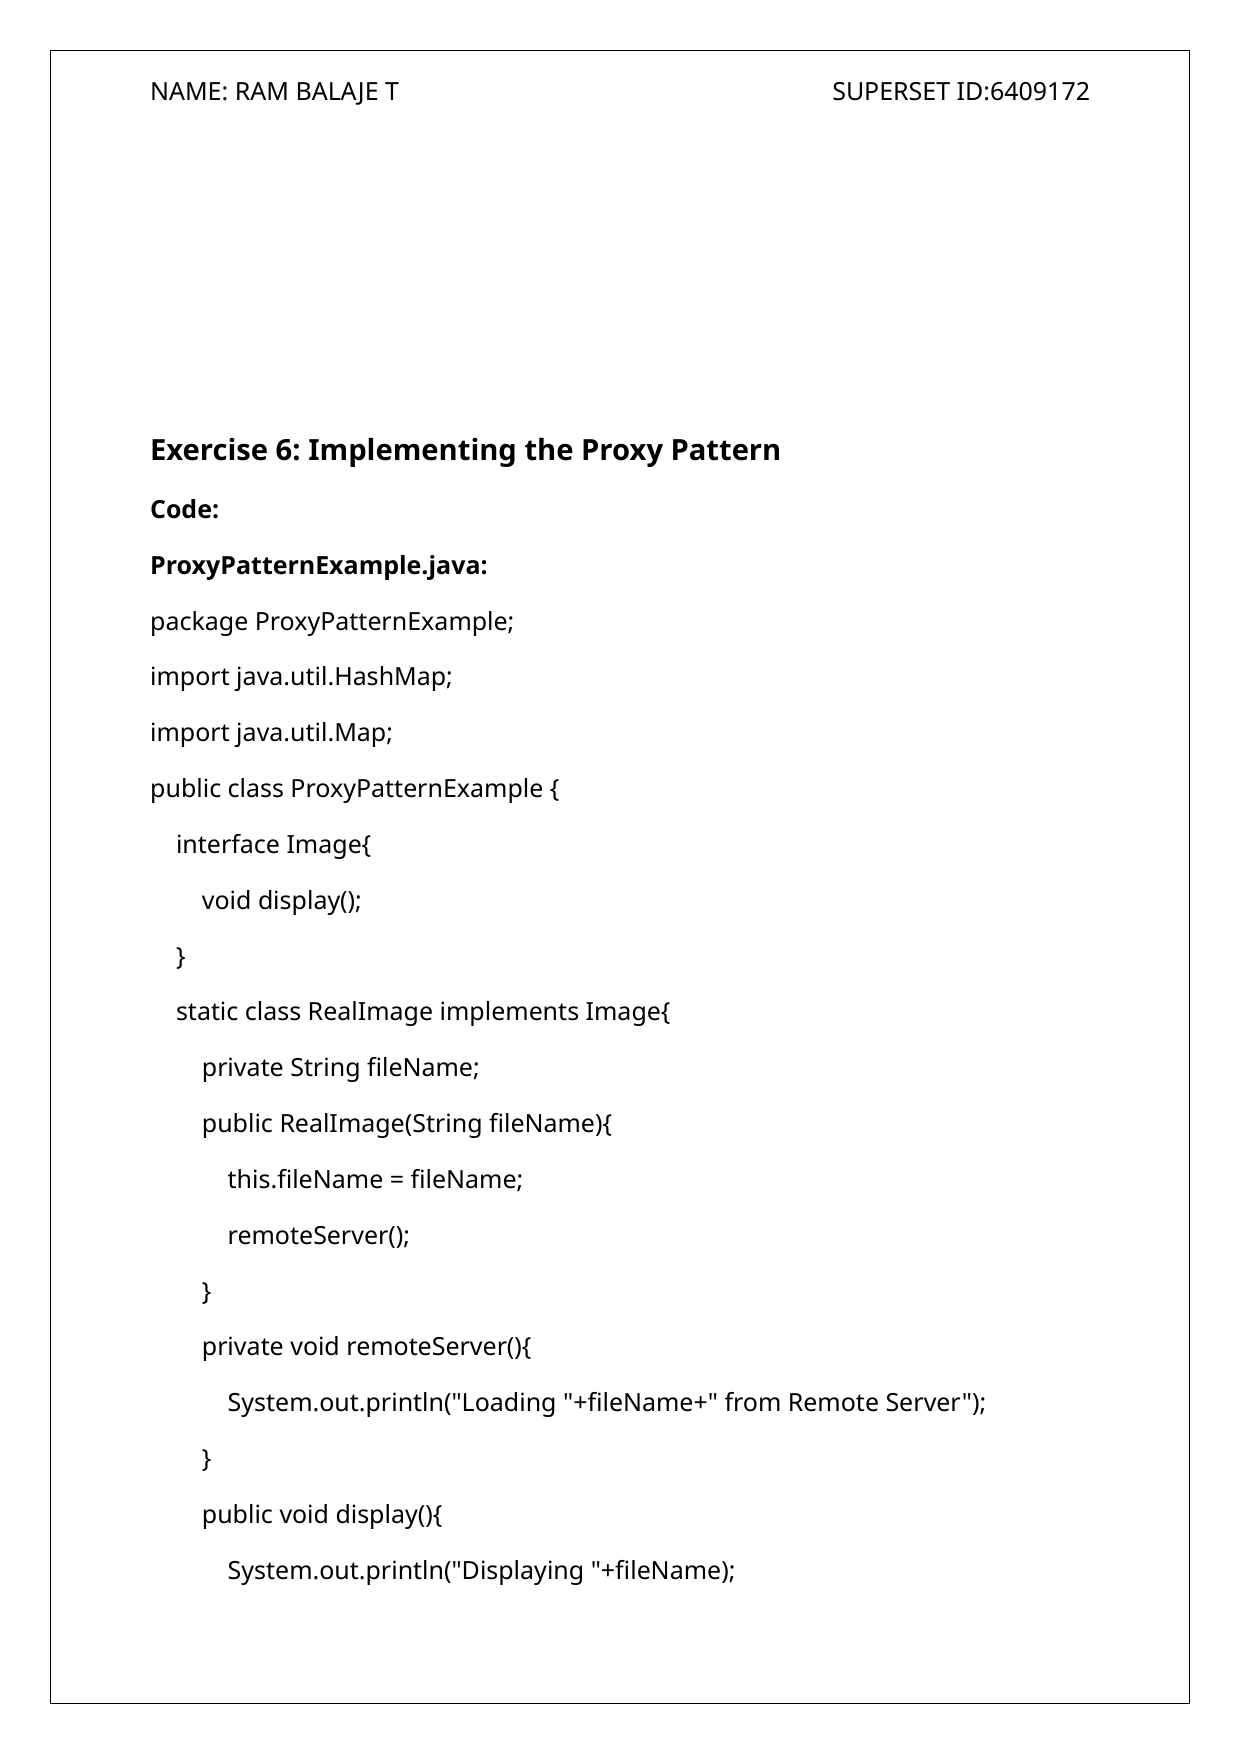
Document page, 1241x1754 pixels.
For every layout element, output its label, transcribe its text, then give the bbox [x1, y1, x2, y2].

text interface Image{ [150, 826, 1090, 861]
text Code: [150, 491, 1090, 526]
text remoteServer(); [150, 1217, 1090, 1251]
text System.out.println("Displaying "+fileName); [150, 1552, 1090, 1586]
text } [150, 938, 1090, 972]
text } [150, 1273, 1090, 1307]
text private void remoteServer(){ [150, 1329, 1090, 1363]
text package ProxyPatternExample; [150, 603, 1090, 637]
text void display(); [150, 882, 1090, 916]
text this.fileName = fileName; [150, 1161, 1090, 1196]
text import java.util.HashMap; [150, 659, 1090, 693]
text import java.util.Map; [150, 715, 1090, 749]
text public class ProxyPatternExample { [150, 771, 1090, 805]
text public void display(){ [150, 1496, 1090, 1531]
text private String fileName; [150, 1050, 1090, 1084]
text public RealImage(String fileName){ [150, 1106, 1090, 1140]
text System.out.println("Loading "+fileName+" from Remote Server"); [150, 1385, 1090, 1419]
text } [150, 1441, 1090, 1475]
text static class RealImage implements Image{ [150, 994, 1090, 1028]
text Exercise 6: Implementing the Proxy Pattern [150, 429, 1090, 469]
text ProxyPatternExample.java: [150, 547, 1090, 581]
